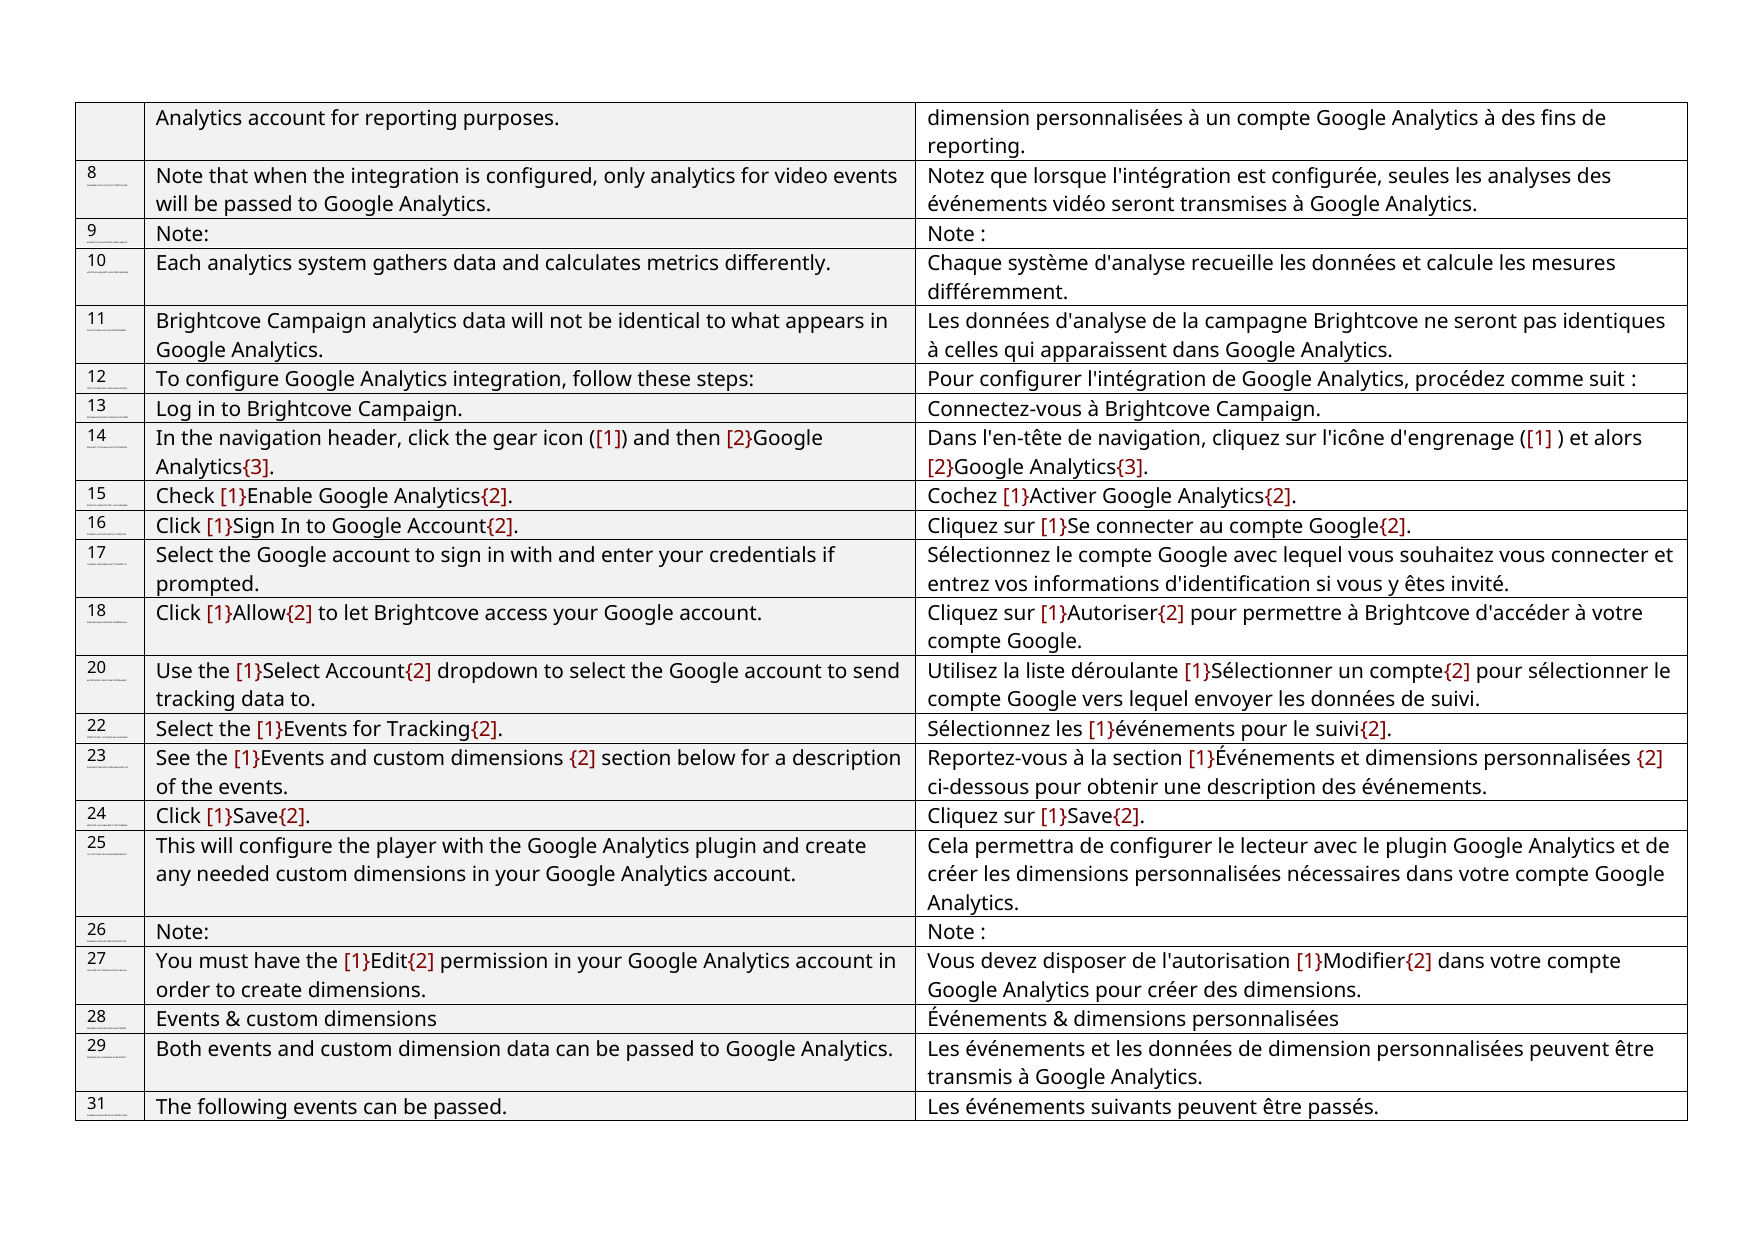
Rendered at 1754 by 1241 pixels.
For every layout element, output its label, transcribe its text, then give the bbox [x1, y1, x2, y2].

table_cell Vous devez disposer de l'autorisation [1}Modifier{2] dans votre compte Google Analytics pour créer des dimensions. [916, 947, 1687, 1003]
table_cell Note that when the integration is configured, only analytics for video events will be passed to Google Analytics. [145, 161, 915, 218]
table_cell Événements & dimensions personnalisées [916, 1005, 1687, 1033]
table_cell Cochez [1}Activer Google Analytics{2]. [916, 481, 1687, 510]
table_cell Les événements et les données de dimension personnalisées peuvent être transmis à Google Analytics. [916, 1034, 1687, 1091]
table_cell Log in to Brightcove Campaign. [145, 394, 915, 422]
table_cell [145, 103, 915, 160]
table_cell In the navigation header, click the gear icon ([1]) and then [2}Google Analytics{3]. [145, 423, 915, 480]
table_cell You must have the [1}Edit{2] permission in your Google Analytics account in order to create dimensions. [145, 947, 915, 1003]
table_cell Reportez-vous à la section [1}Événements et dimensions personnalisées {2] ci-dessous pour obtenir une description des événements. [916, 744, 1687, 800]
table_cell 27 cd27aa78-c537-4fb0-bfe3-03915e461a6e [76, 947, 144, 1003]
table_cell 25 11e13773-9af3-491b-adfd-af0dd2d2a301 [76, 831, 144, 916]
table_cell 23 94ad1a43-05d5-47b7-b82e-0e9a55c817e2 [76, 744, 144, 800]
table_cell Note : [916, 917, 1687, 946]
table_cell Notez que lorsque l'intégration est configurée, seules les analyses des événements vidéo seront transmises à Google Analytics. [916, 161, 1687, 218]
table_cell 17 13456ee5-78b0-4d4b-852f-7776fa0bf116 [76, 540, 144, 597]
table_cell Dans l'en-tête de navigation, cliquez sur l'icône d'engrenage ([1] ) et alors [2}Google Analytics{3]. [916, 423, 1687, 480]
table_cell Events & custom dimensions [145, 1005, 915, 1033]
table_cell Note : [916, 219, 1687, 247]
table_cell Les événements suivants peuvent être passés. [916, 1092, 1687, 1120]
table_cell 29 3484ed3f-66c1-440e-8b42-8c90cdf23c7f [76, 1034, 144, 1091]
table_cell 18 60465cbd-4e9e-4565-8df2-30a8f009ac6a [76, 598, 144, 655]
table_cell Both events and custom dimension data can be passed to Google Analytics. [145, 1034, 915, 1091]
table_cell 20 ee1f43fd-0367-4526-b18e-f357fd3eab94 [76, 656, 144, 713]
table_cell The following events can be passed. [145, 1092, 915, 1120]
table_cell To configure Google Analytics integration, follow these steps: [145, 364, 915, 393]
table_cell Select the Google account to sign in with and enter your credentials if prompted. [145, 540, 915, 597]
table_cell Cela permettra de configurer le lecteur avec le plugin Google Analytics et de créer les dimensions personnalisées nécessaires dans votre compte Google Analytics. [916, 831, 1687, 916]
table_cell Use the [1}Select Account{2] dropdown to select the Google account to send tracking data to. [145, 656, 915, 713]
table_cell Brightcove Campaign analytics data will not be identical to what appears in Google Analytics. [145, 306, 915, 363]
table_cell Click [1}Save{2]. [145, 801, 915, 830]
table_cell Click [1}Sign In to Google Account{2]. [145, 511, 915, 539]
table_cell See the [1}Events and custom dimensions {2] section below for a description of the events. [145, 744, 915, 800]
table_cell Cliquez sur [1}Autoriser{2] pour permettre à Brightcove d'accéder à votre compte Google. [916, 598, 1687, 655]
table_cell Sélectionnez le compte Google avec lequel vous souhaitez vous connecter et entrez vos informations d'identification si vous y êtes invité. [916, 540, 1687, 597]
table_cell Click [1}Allow{2] to let Brightcove access your Google account. [145, 598, 915, 655]
table_cell Each analytics system gathers data and calculates metrics differently. [145, 249, 915, 305]
table_cell Cliquez sur [1}Se connecter au compte Google{2]. [916, 511, 1687, 539]
table_cell Note: [145, 917, 915, 946]
table_cell This will configure the player with the Google Analytics plugin and create any needed custom dimensions in your Google Analytics account. [145, 831, 915, 916]
table_cell Cliquez sur [1}Save{2]. [916, 801, 1687, 830]
table_cell Pour configurer l'intégration de Google Analytics, procédez comme suit : [916, 364, 1687, 393]
table_cell 14 66ecb427-737b-4e5e-a352-f1553fa23d04 [76, 423, 144, 480]
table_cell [916, 103, 1687, 160]
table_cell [76, 103, 144, 160]
table_cell Connectez-vous à Brightcove Campaign. [916, 394, 1687, 422]
table_cell Chaque système d'analyse recueille les données et calcule les mesures différemment. [916, 249, 1687, 305]
table_cell 8 d4e94f9d-d105-417a-b159-778df716c87b [76, 161, 144, 218]
table_cell Sélectionnez les [1}événements pour le suivi{2]. [916, 714, 1687, 742]
table_cell 10 db213142-a69e-4307-a569-780b146c859b [76, 249, 144, 305]
table_cell Check [1}Enable Google Analytics{2]. [145, 481, 915, 510]
table_cell 11 f4c61341-89e0-4a14-afb4-9f2b980dd941 [76, 306, 144, 363]
table_cell Note: [145, 219, 915, 247]
table_cell Utilisez la liste déroulante [1}Sélectionner un compte{2] pour sélectionner le compte Google vers lequel envoyer les données de suivi. [916, 656, 1687, 713]
table_cell Select the [1}Events for Tracking{2]. [145, 714, 915, 742]
table_cell Les données d'analyse de la campagne Brightcove ne seront pas identiques à celles qui apparaissent dans Google Analytics. [916, 306, 1687, 363]
